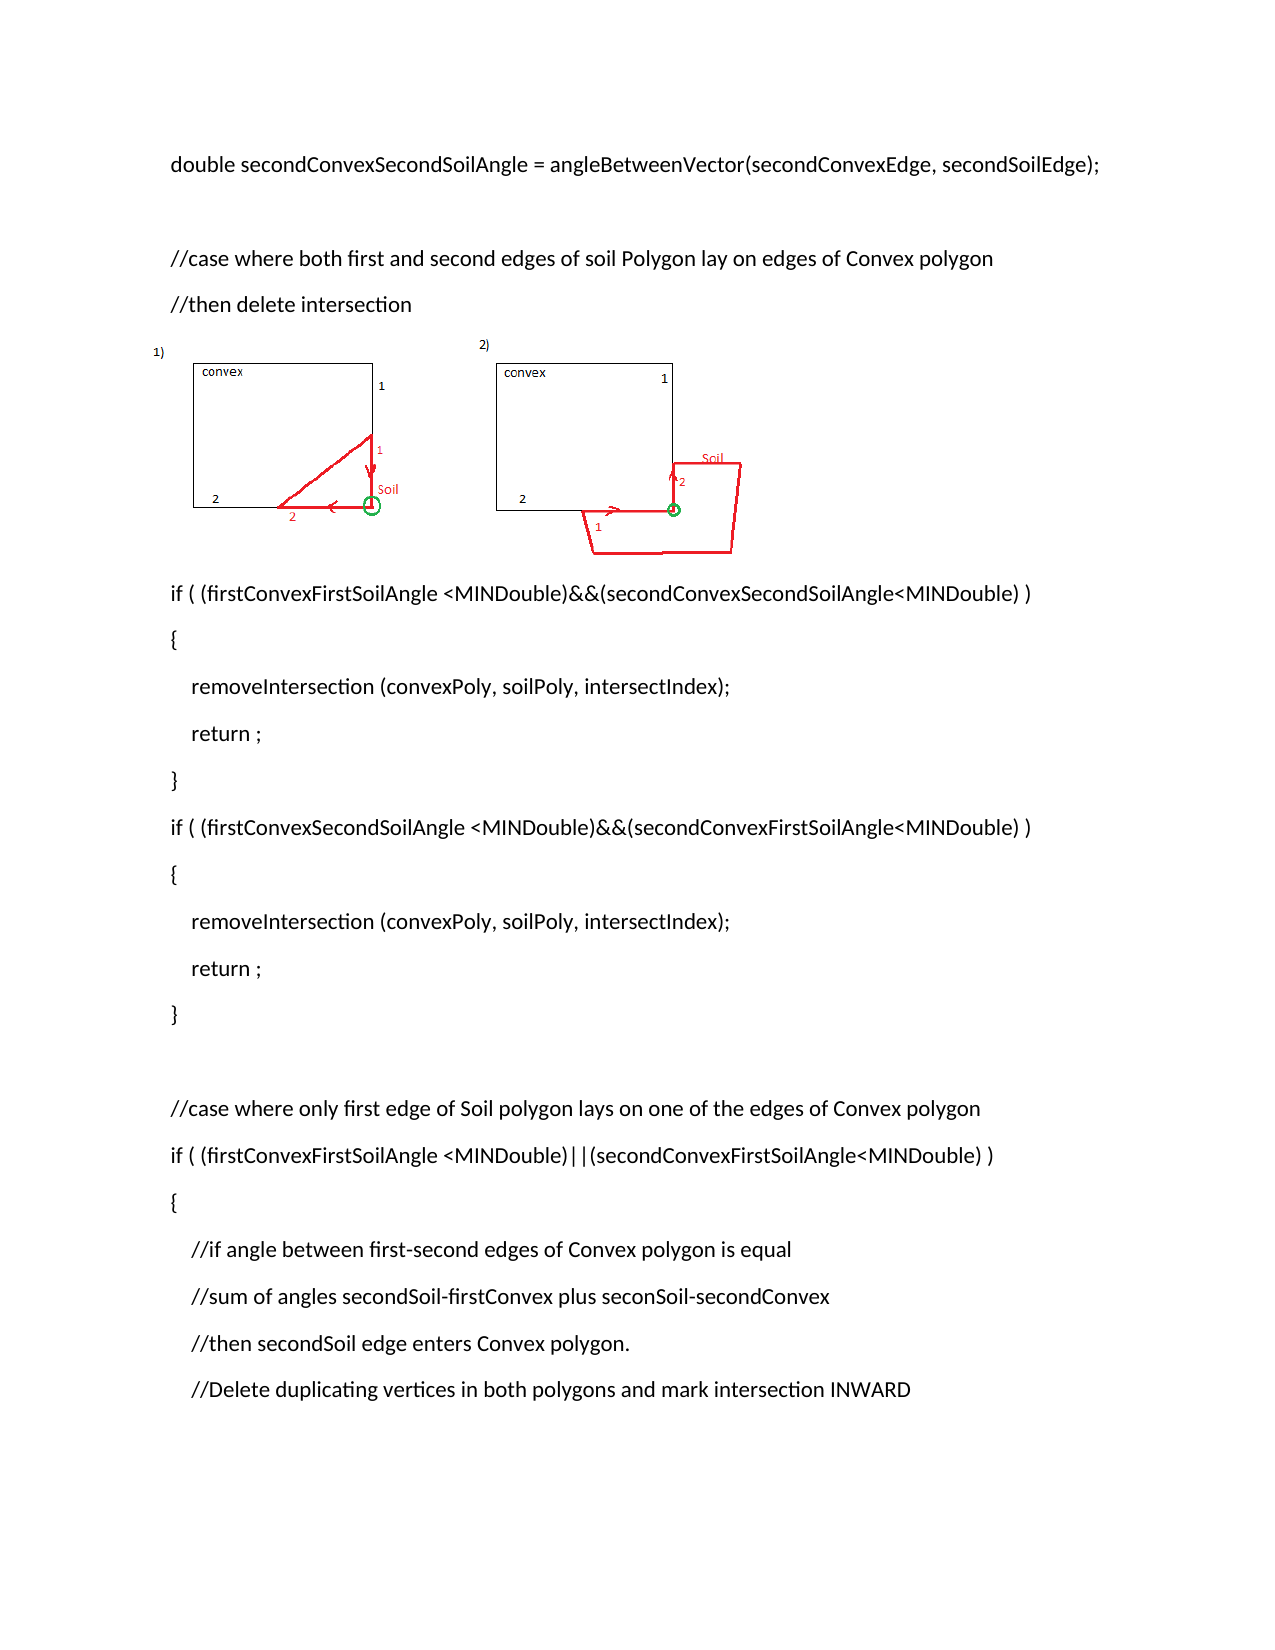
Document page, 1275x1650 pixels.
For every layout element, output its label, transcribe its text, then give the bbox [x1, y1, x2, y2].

text return ; [150, 954, 1125, 982]
text //then secondSoil edge enters Convex polygon. [150, 1329, 1125, 1357]
text if ( (firstConvexFirstSoilAngle <MINDouble)||(secondConvexFirstSoilAngle<MINDouble) ) [150, 1141, 1125, 1169]
text //if angle between first-second edges of Convex polygon is equal [150, 1235, 1125, 1263]
text removeIntersection (convexPoly, soilPoly, intersectIndex); [150, 907, 1125, 935]
text } [150, 766, 1125, 794]
text //Delete duplicating vertices in both polygons and mark intersection INWARD [150, 1376, 1125, 1403]
text { [150, 626, 1125, 653]
text double secondConvexSecondSoilAngle = angleBetweenVector(secondConvexEdge, secondSoilEdge); [150, 150, 1125, 178]
text //case where only first edge of Soil polygon lays on one of the edges of Convex polygon [150, 1094, 1125, 1122]
text if ( (firstConvexFirstSoilAngle <MINDouble)&&(secondConvexSecondSoilAngle<MINDouble) ) [150, 579, 1125, 607]
text //then delete intersection [150, 291, 1125, 319]
text //sum of angles secondSoil-firstConvex plus seconSoil-secondConvex [150, 1282, 1125, 1310]
text if ( (firstConvexSecondSoilAngle <MINDouble)&&(secondConvexFirstSoilAngle<MINDouble) ) [150, 813, 1125, 841]
picture [150, 337, 746, 560]
text //case where both first and second edges of soil Polygon lay on edges of Convex polygon [150, 244, 1125, 272]
text } [150, 1001, 1125, 1028]
text return ; [150, 719, 1125, 747]
text { [150, 1188, 1125, 1216]
text { [150, 860, 1125, 888]
text removeIntersection (convexPoly, soilPoly, intersectIndex); [150, 672, 1125, 700]
